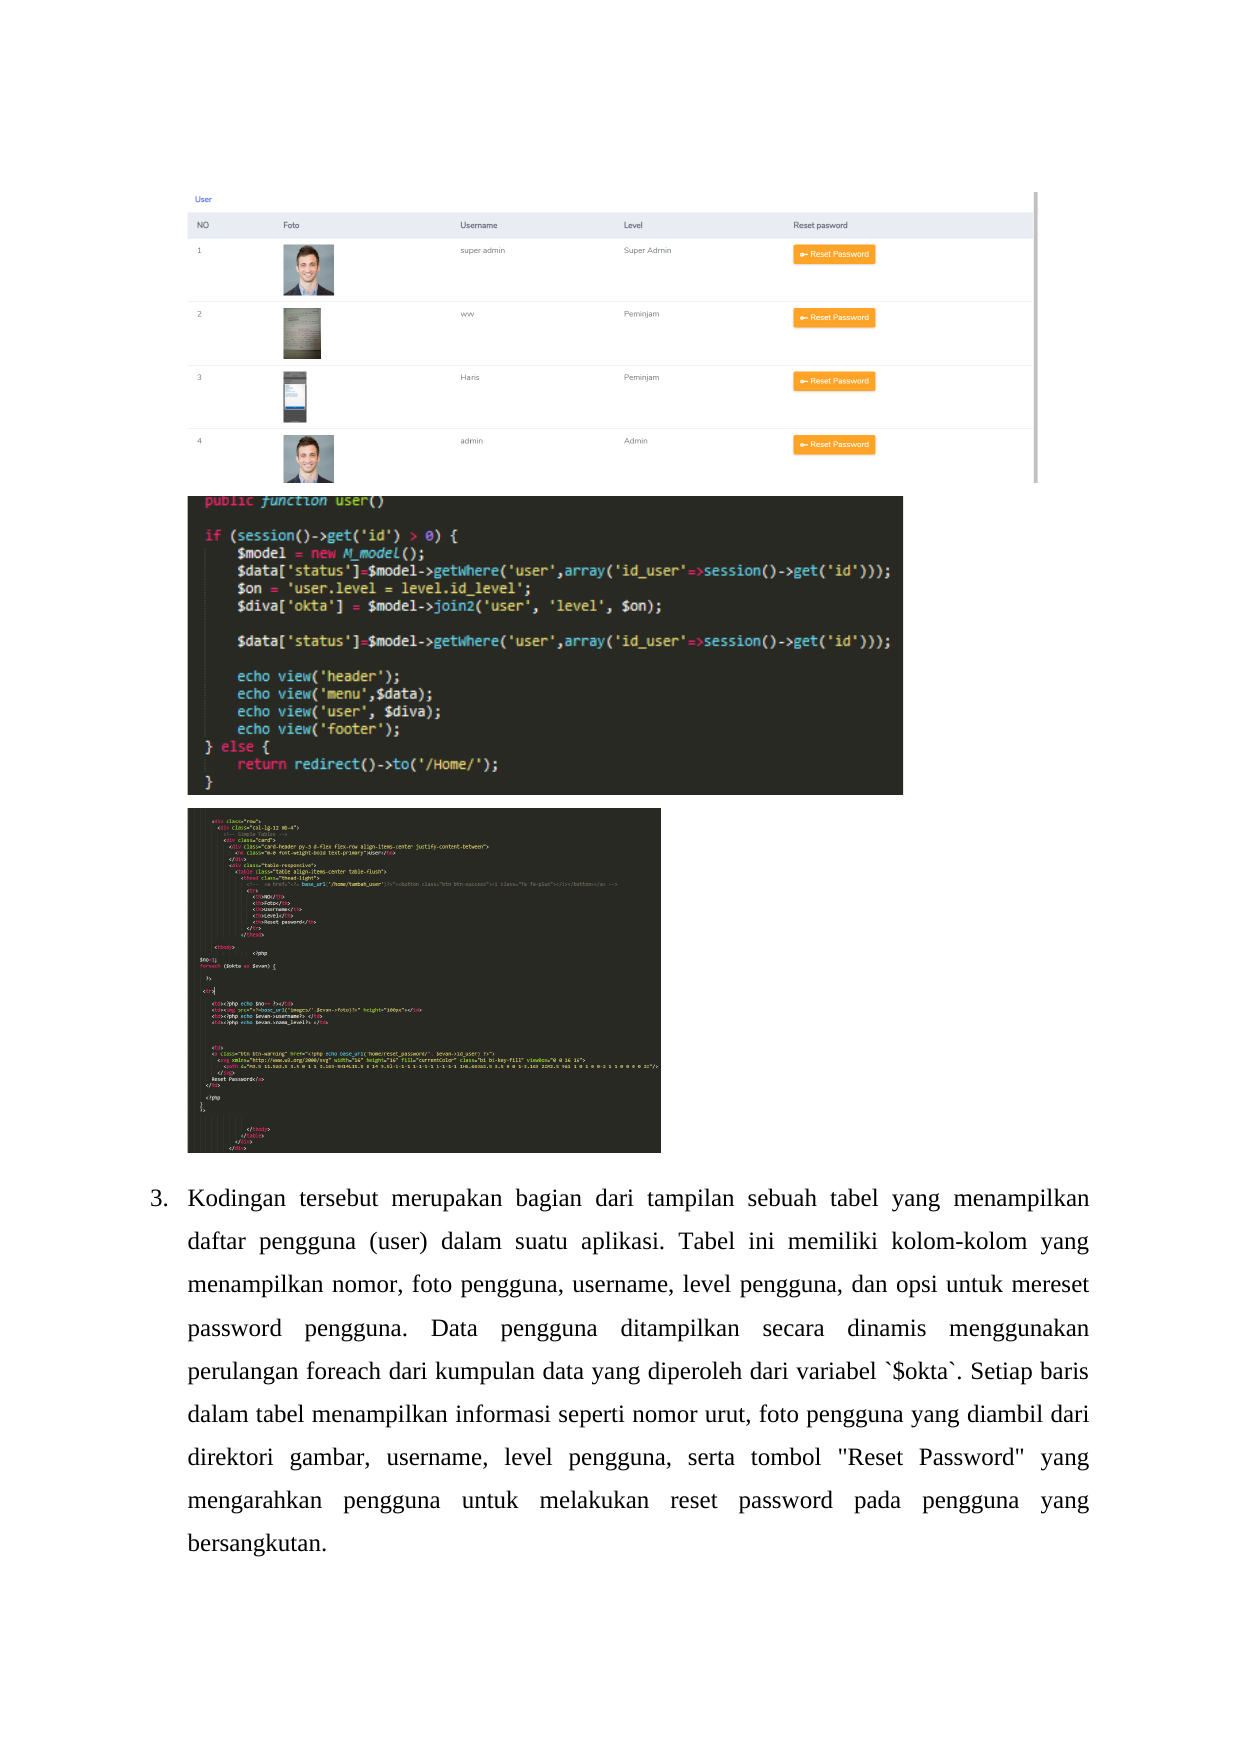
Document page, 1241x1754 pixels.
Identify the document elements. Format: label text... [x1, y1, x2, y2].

picture [187, 192, 1038, 483]
picture [187, 808, 661, 1153]
picture [187, 496, 904, 795]
list Kodingan tersebut merupakan bagian dari tampilan sebuah tabel yang menampilkan daftar pengguna (user) dalam suatu aplikasi. Tabel ini memiliki kolom-kolom yang menampilkan nomor, foto pengguna, username, level pengguna, dan opsi untuk mereset password pengguna. Data pengguna ditampilkan secara dinamis menggunakan perulangan foreach dari kumpulan data yang diperoleh dari variabel `$okta`. Setiap baris dalam tabel menampilkan informasi seperti nomor urut, foto pengguna yang diambil dari direktori gambar, username, level pengguna, serta tombol "Reset Password" yang mengarahkan pengguna untuk melakukan reset password pada pengguna yang bersangkutan. [150, 1183, 1090, 1557]
